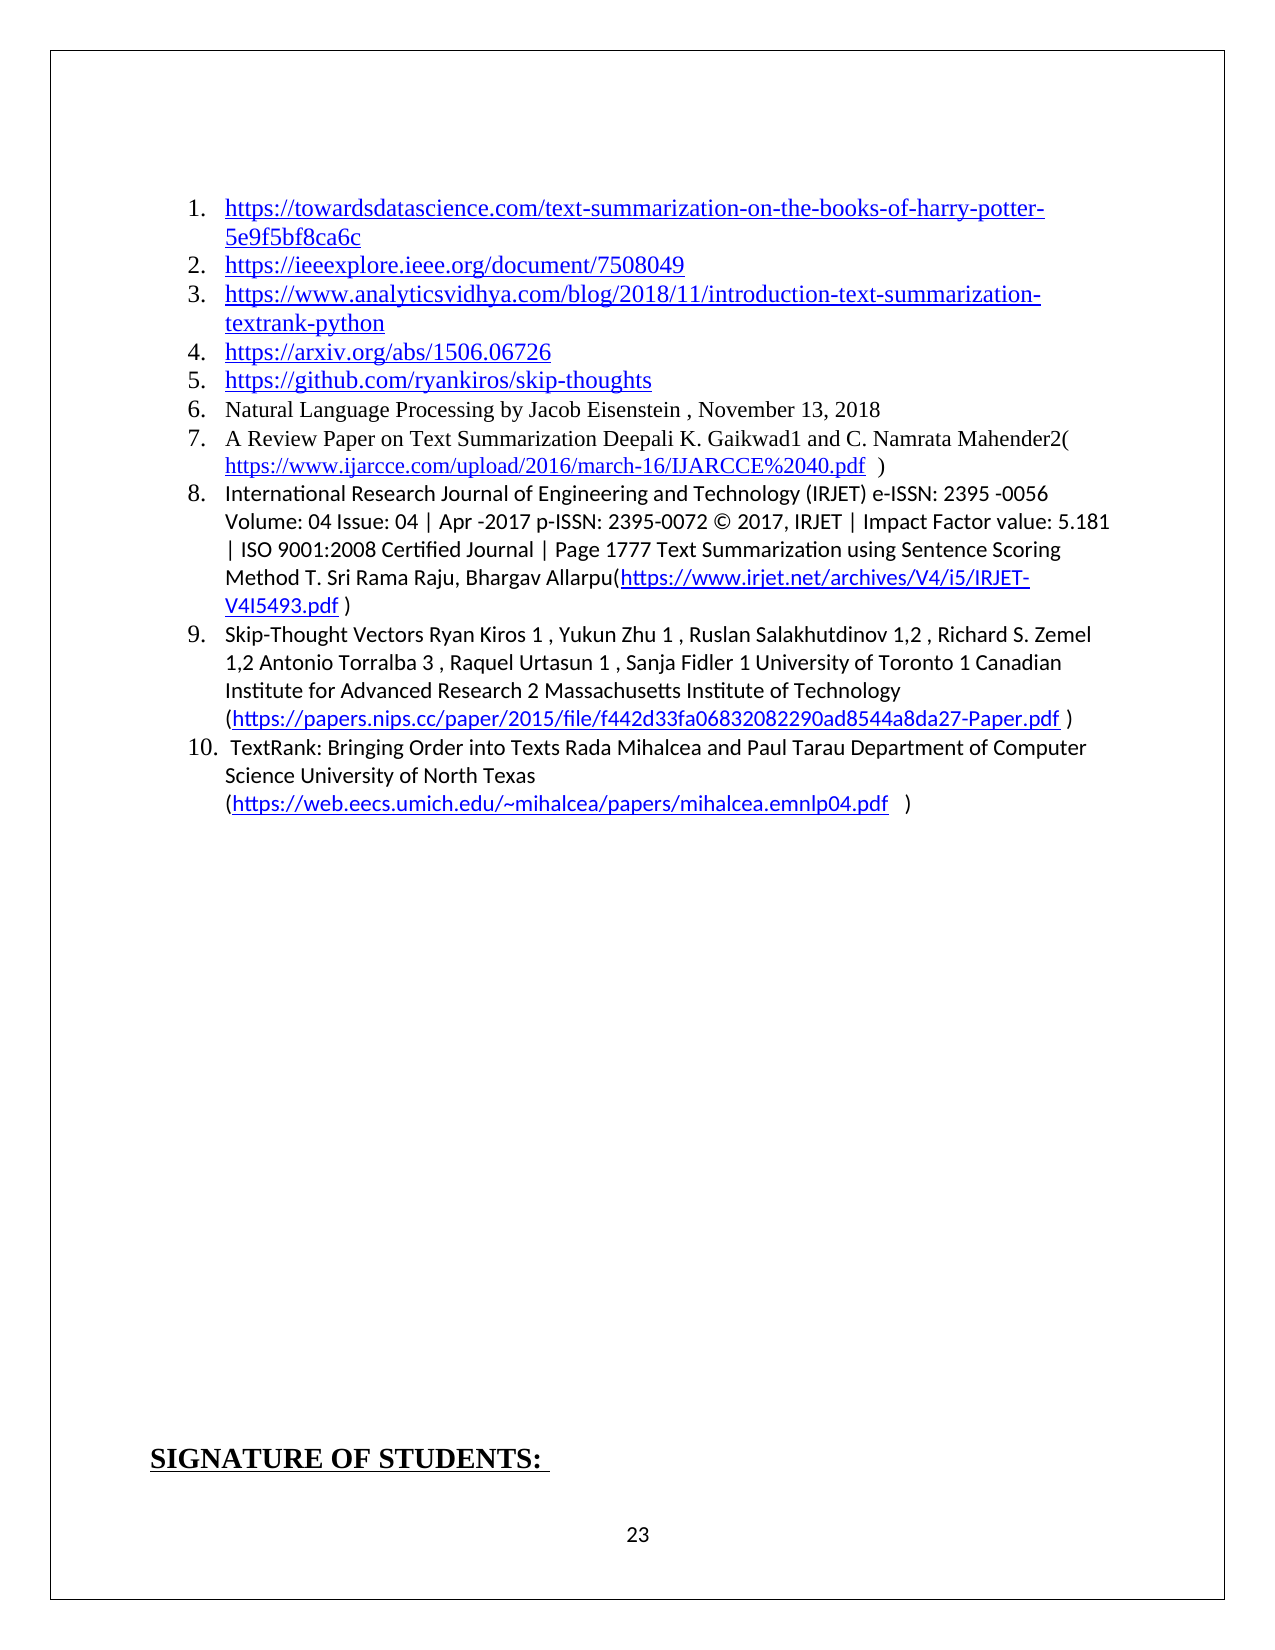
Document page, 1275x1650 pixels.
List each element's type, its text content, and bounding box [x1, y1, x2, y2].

list https://www.analyticsvidhya.com/blog/2018/11/introduction-text-summarization-textrank-python [187, 279, 1125, 337]
list https://github.com/ryankiros/skip-thoughts [187, 366, 1125, 394]
list Skip-Thought Vectors Ryan Kiros 1 , Yukun Zhu 1 , Ruslan Salakhutdinov 1,2 , Richard S. Zemel 1,2 Antonio Torralba 3 , Raquel Urtasun 1 , Sanja Fidler 1 University of Toronto 1 Canadian Institute for Advanced Research 2 Massachusetts Institute of Technology (https://papers.nips.cc/paper/2015/file/f442d33fa06832082290ad8544a8da27-Paper.pdf ) [187, 619, 1125, 732]
list https://ieeexplore.ieee.org/document/7508049 [187, 251, 1125, 279]
list International Research Journal of Engineering and Technology (IRJET) e-ISSN: 2395 -0056 Volume: 04 Issue: 04 | Apr -2017 p-ISSN: 2395-0072 © 2017, IRJET | Impact Factor value: 5.181 | ISO 9001:2008 Certified Journal | Page 1777 Text Summarization using Sentence Scoring Method T. Sri Rama Raju, Bhargav Allarpu(https://www.irjet.net/archives/V4/i5/IRJET-V4I5493.pdf ) [187, 478, 1125, 619]
list https://arxiv.org/abs/1506.06726 [187, 337, 1125, 366]
list TextRank: Bringing Order into Texts Rada Mihalcea and Paul Tarau Department of Computer Science University of North Texas (https://web.eecs.umich.edu/~mihalcea/papers/mihalcea.emnlp04.pdf ) [187, 732, 1125, 818]
list Natural Language Processing by Jacob Eisenstein , November 13, 2018 [187, 394, 1125, 423]
text SIGNATURE OF STUDENTS: [150, 1442, 1125, 1475]
list A Review Paper on Text Summarization Deepali K. Gaikwad1 and C. Namrata Mahender2( https://www.ijarcce.com/upload/2016/march-16/IJARCCE%2040.pdf ) [187, 423, 1125, 478]
list https://towardsdatascience.com/text-summarization-on-the-books-of-harry-potter-5e9f5bf8ca6c [187, 193, 1125, 251]
